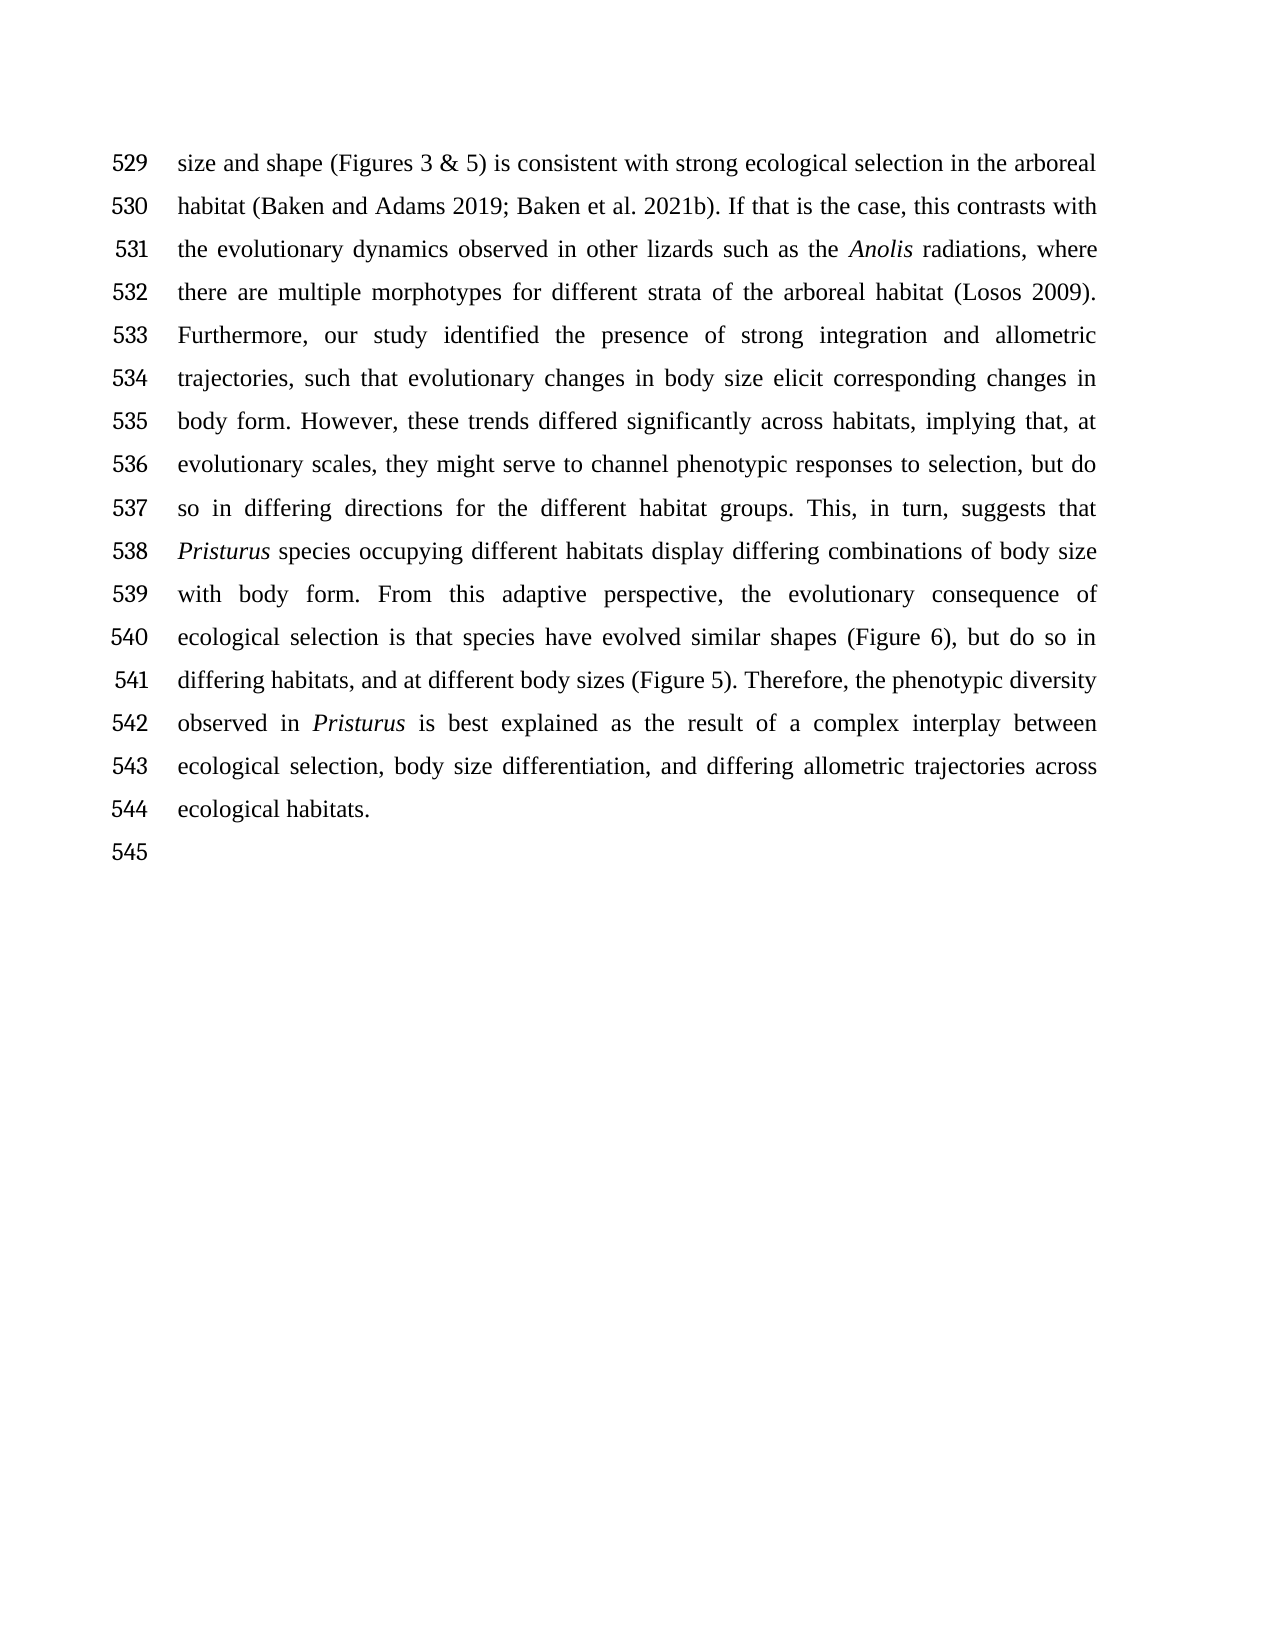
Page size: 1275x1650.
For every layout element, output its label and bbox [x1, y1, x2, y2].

text [177, 148, 1098, 823]
